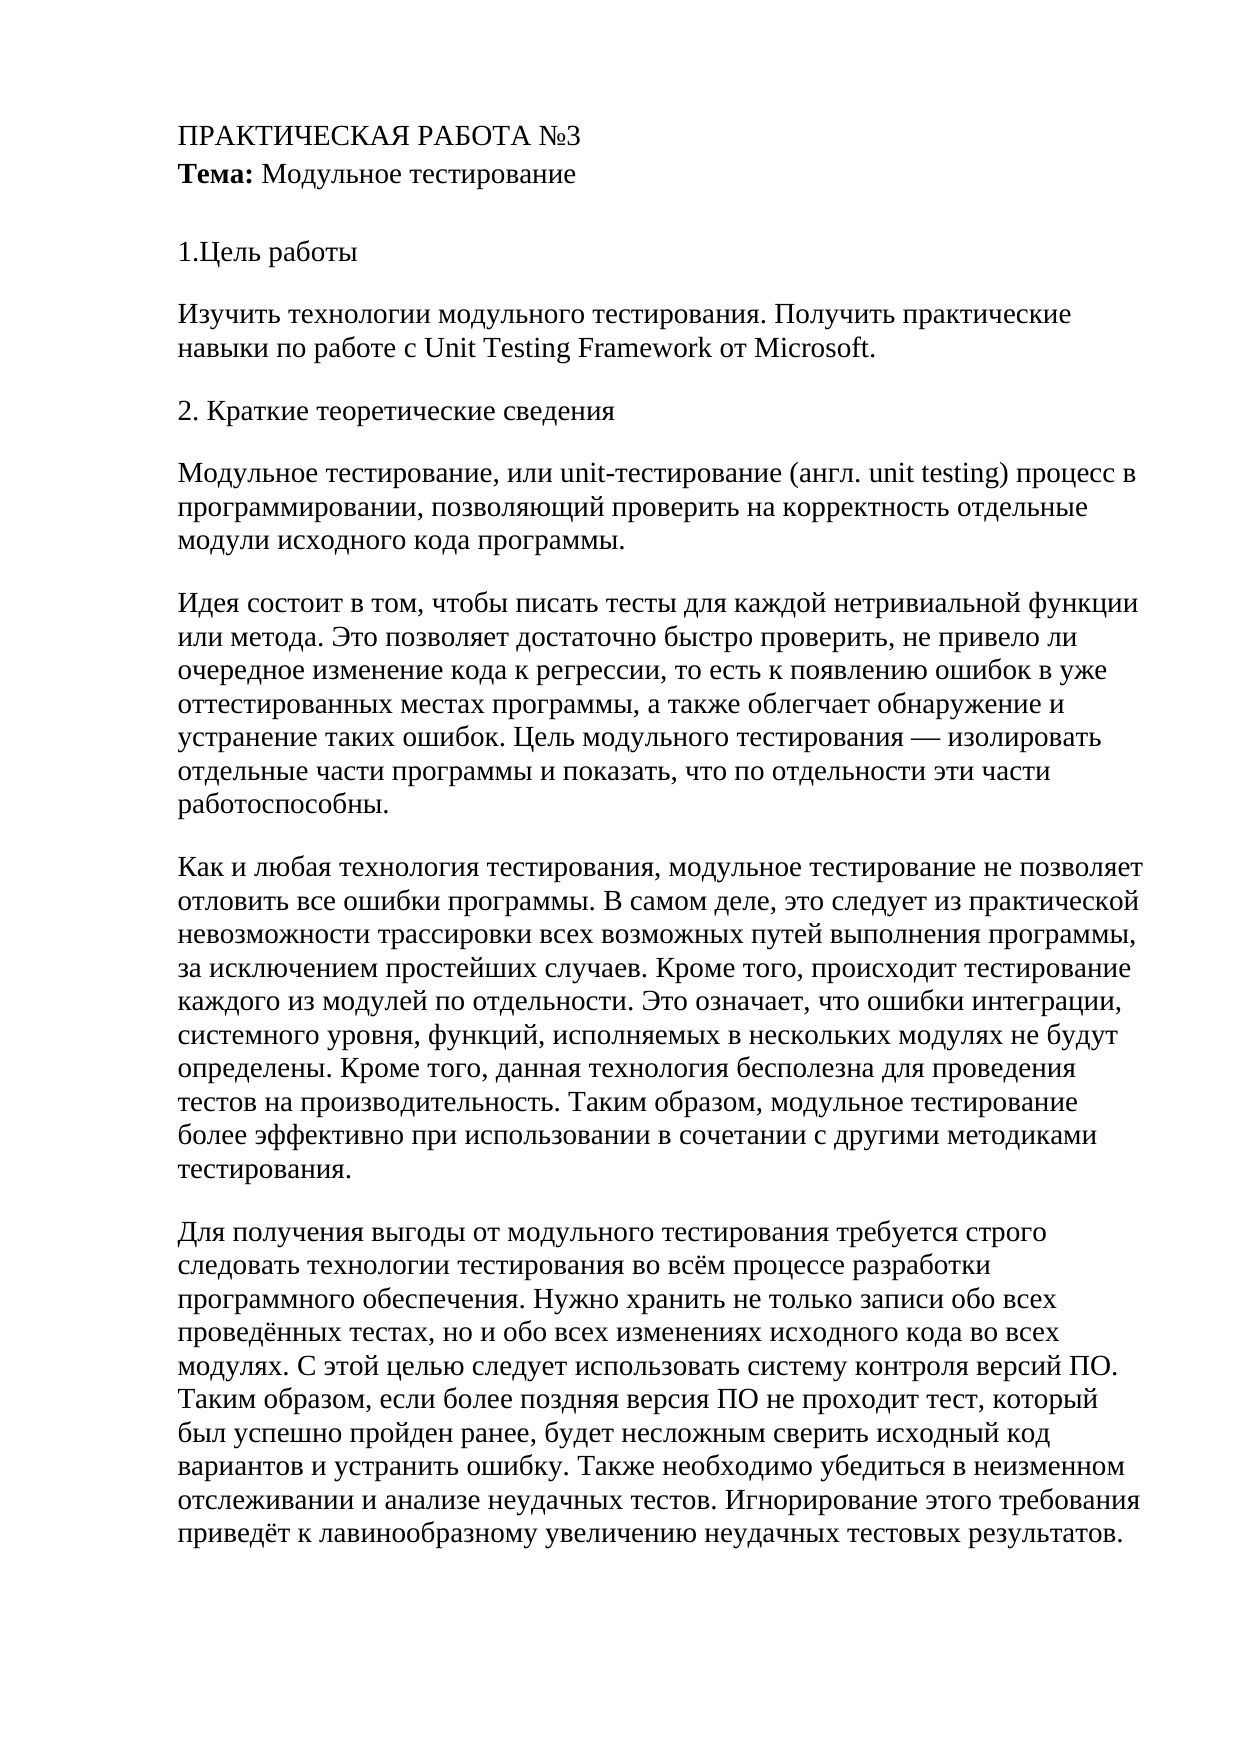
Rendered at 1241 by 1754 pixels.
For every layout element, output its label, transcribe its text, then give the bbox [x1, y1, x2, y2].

text 1.Цель работы [177, 234, 1152, 267]
text Идея состоит в том, чтобы писать тесты для каждой нетривиальной функции или метода. Это позволяет достаточно быстро проверить, не привело ли очередное изменение кода к регрессии, то есть к появлению ошибок в уже оттестированных местах программы, а также облегчает обнаружение и устранение таких ошибок. Цель модульного тестирования — изолировать отдельные части программы и показать, что по отдельности эти части работоспособны. [177, 585, 1152, 820]
text Для получения выгоды от модульного тестирования требуется строго следовать технологии тестирования во всём процессе разработки программного обеспечения. Нужно хранить не только записи обо всех проведённых тестах, но и обо всех изменениях исходного кода во всех модулях. С этой целью следует использовать систему контроля версий ПО. Таким образом, если более поздняя версия ПО не проходит тест, который был успешно пройден ранее, будет несложным сверить исходный код вариантов и устранить ошибку. Также необходимо убедиться в неизменном отслеживании и анализе неудачных тестов. Игнорирование этого требования приведёт к лавинообразному увеличению неудачных тестовых результатов. [177, 1214, 1152, 1549]
text 2. Краткие теоретические сведения [177, 393, 1152, 426]
text Тема: Модульное тестирование [177, 157, 1152, 190]
text ПРАКТИЧЕСКАЯ РАБОТА №3 [177, 118, 1152, 152]
text Модульное тестирование, или unit-тестирование (англ. unit testing) процесс в программировании, позволяющий проверить на корректность отдельные модули исходного кода программы. [177, 455, 1152, 556]
text Изучить технологии модульного тестирования. Получить практические навыки по работе с Unit Testing Framework от Microsoft. [177, 296, 1152, 363]
text Как и любая технология тестирования, модульное тестирование не позволяет отловить все ошибки программы. В самом деле, это следует из практической невозможности трассировки всех возможных путей выполнения программы, за исключением простейших случаев. Кроме того, происходит тестирование каждого из модулей по отдельности. Это означает, что ошибки интеграции, системного уровня, функций, исполняемых в нескольких модулях не будут определены. Кроме того, данная технология бесполезна для проведения тестов на производительность. Таким образом, модульное тестирование более эффективно при использовании в сочетании с другими методиками тестирования. [177, 849, 1152, 1184]
